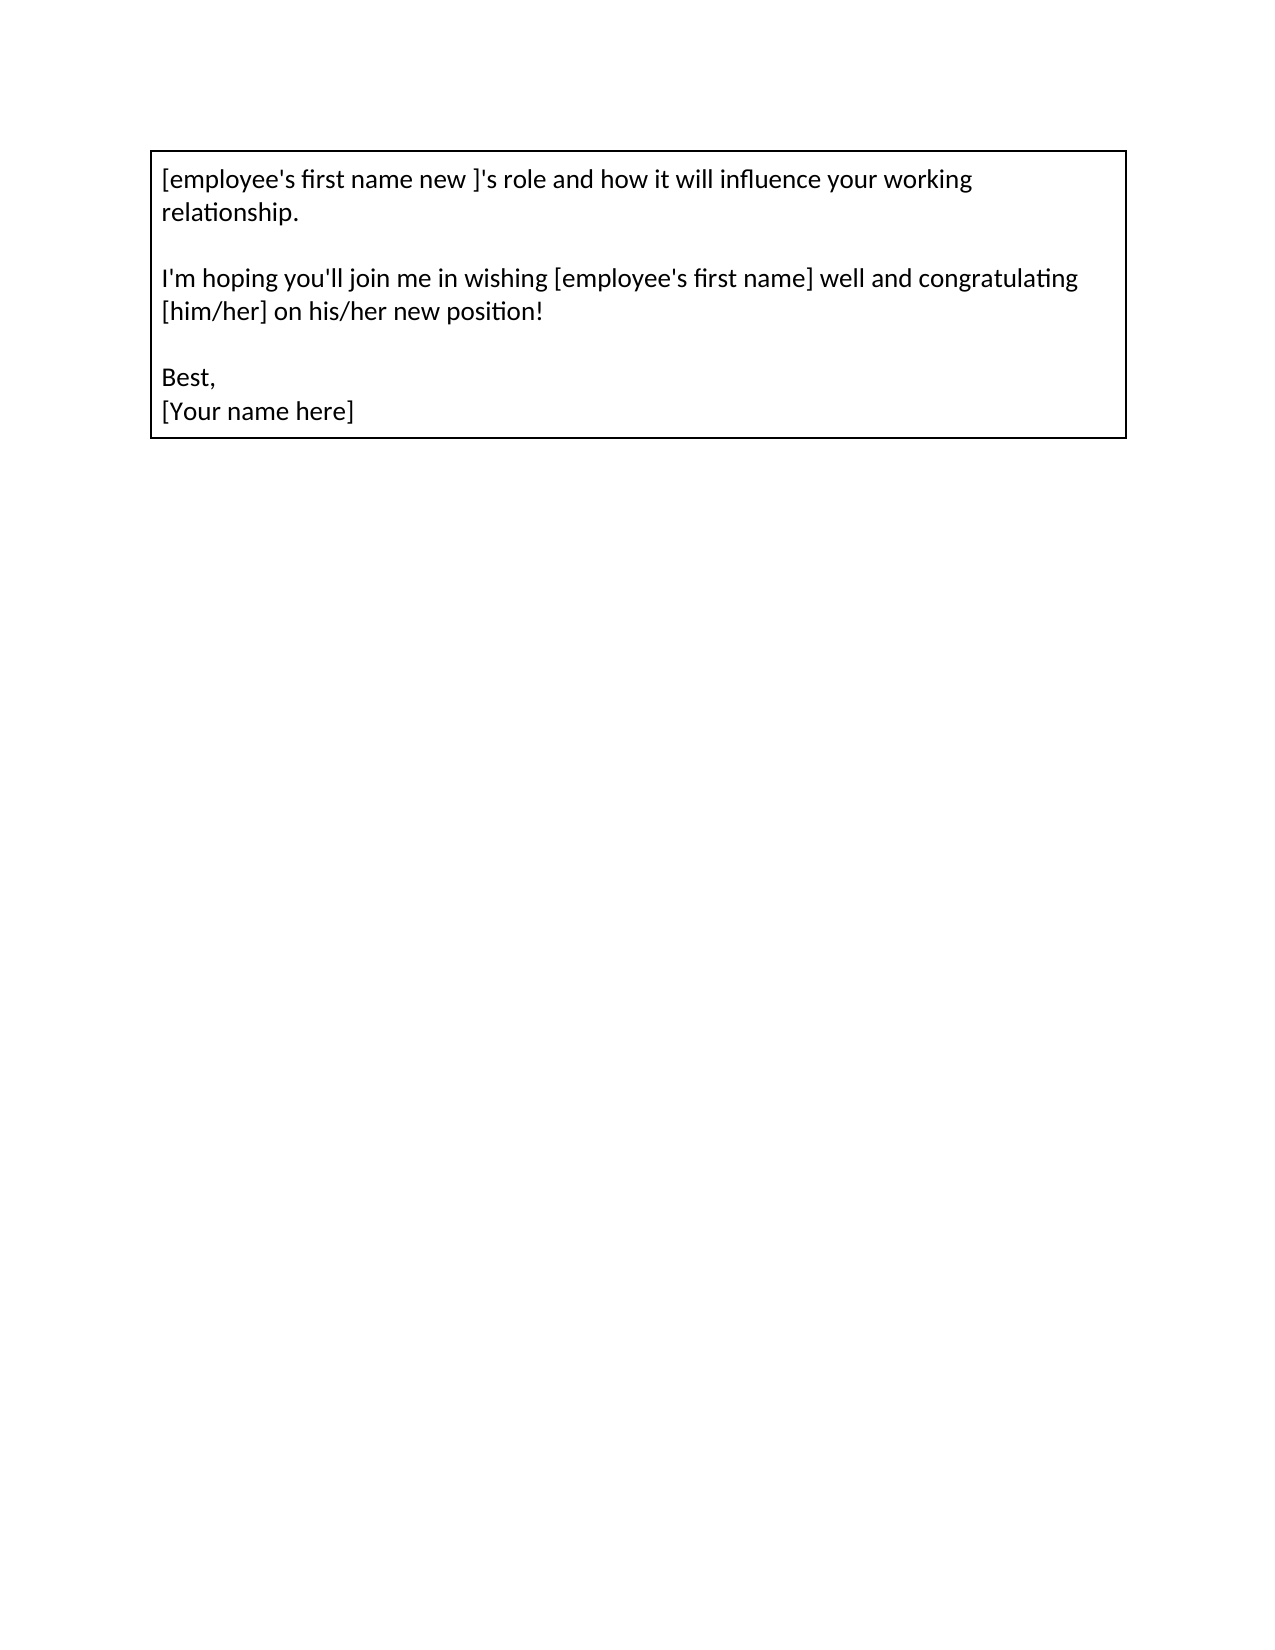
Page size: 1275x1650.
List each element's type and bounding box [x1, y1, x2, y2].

table_header [152, 152, 1125, 437]
